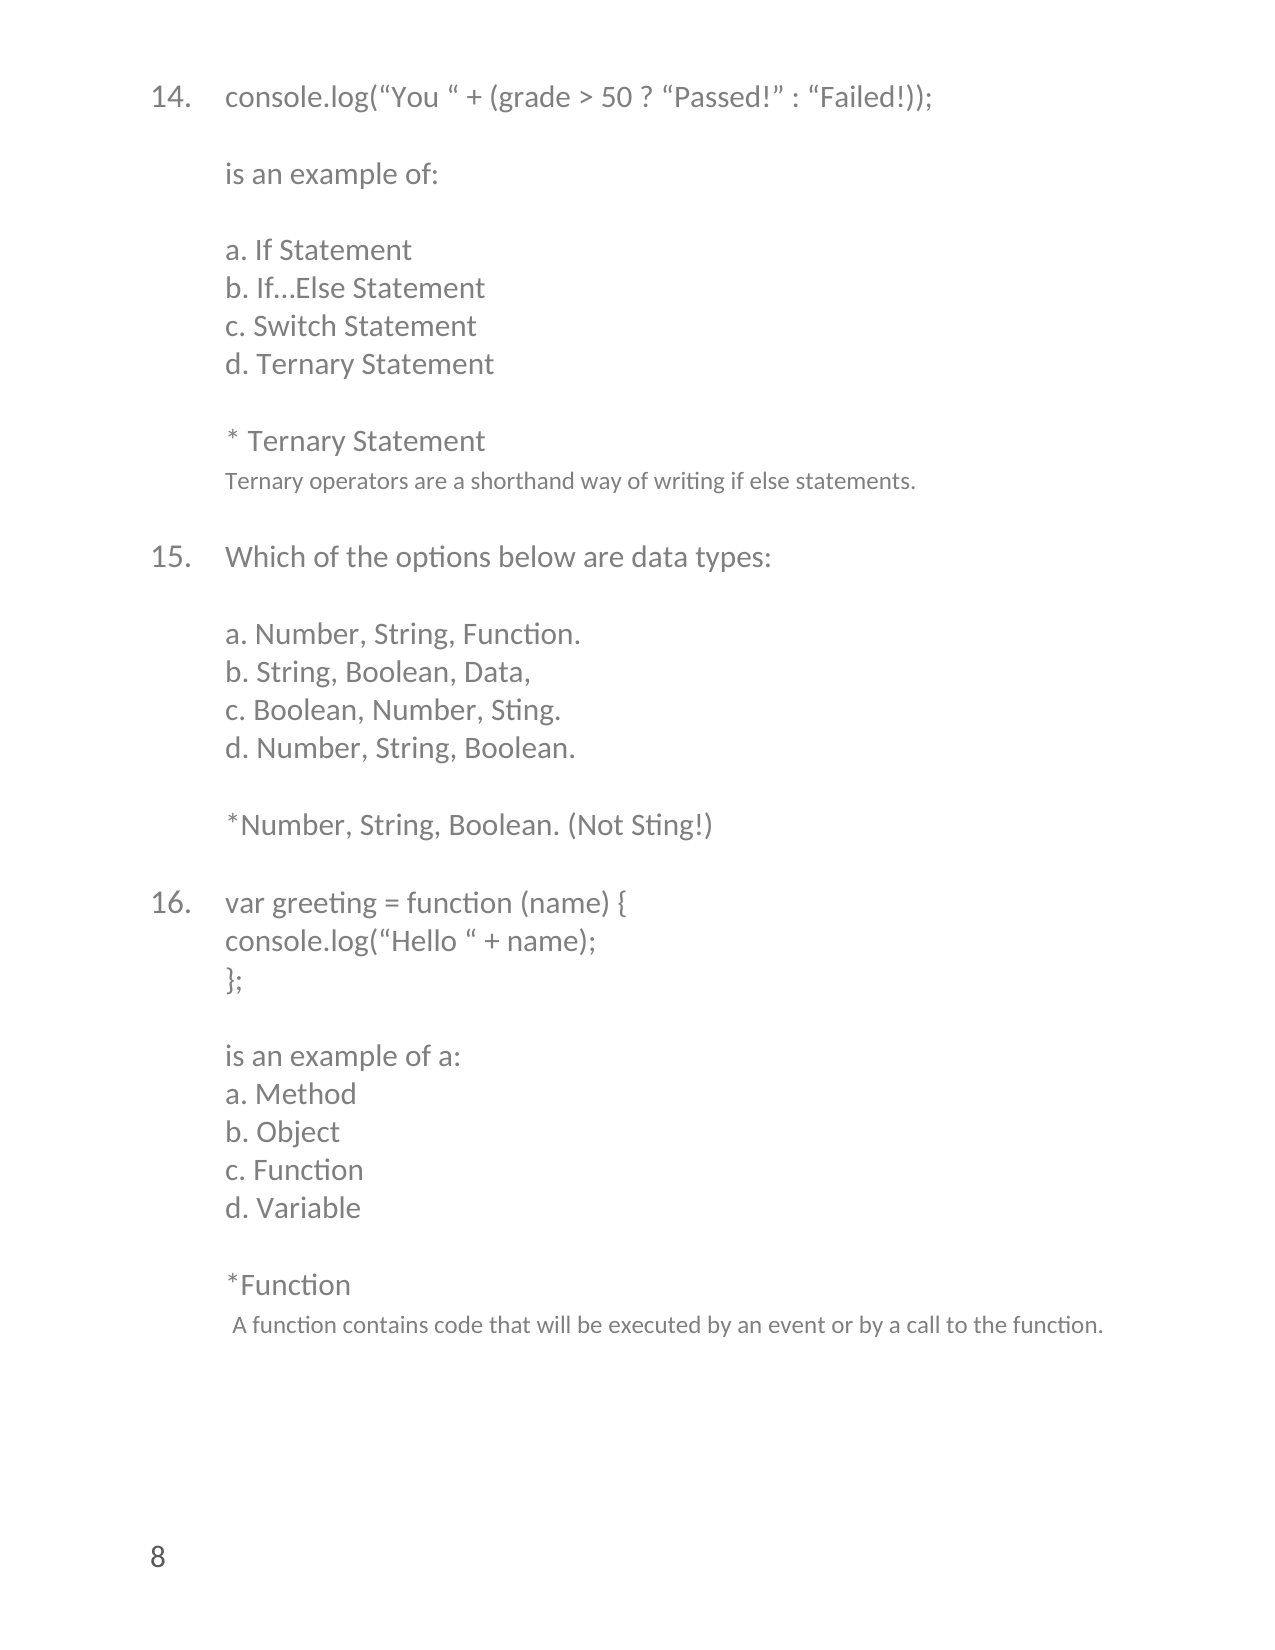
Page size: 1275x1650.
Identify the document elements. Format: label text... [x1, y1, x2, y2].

list console.log(“You “ + (grade > 50 ? “Passed!” : “Failed!)); is an example of: a. If Statement b. If…Else Statement c. Switch Statement d. Ternary Statement * Ternary Statement Ternary operators are a shorthand way of writing if else statements. [150, 75, 1125, 535]
list Which of the options below are data types: a. Number, String, Function. b. String, Boolean, Data, c. Boolean, Number, Sting. d. Number, String, Boolean. *Number, String, Boolean. (Not Sting!) [150, 535, 1125, 881]
list var greeting = function (name) { console.log(“Hello “ + name); }; is an example of a: a. Method b. Object c. Function d. Variable *Function A function contains code that will be executed by an event or by a call to the function. [150, 881, 1125, 1417]
